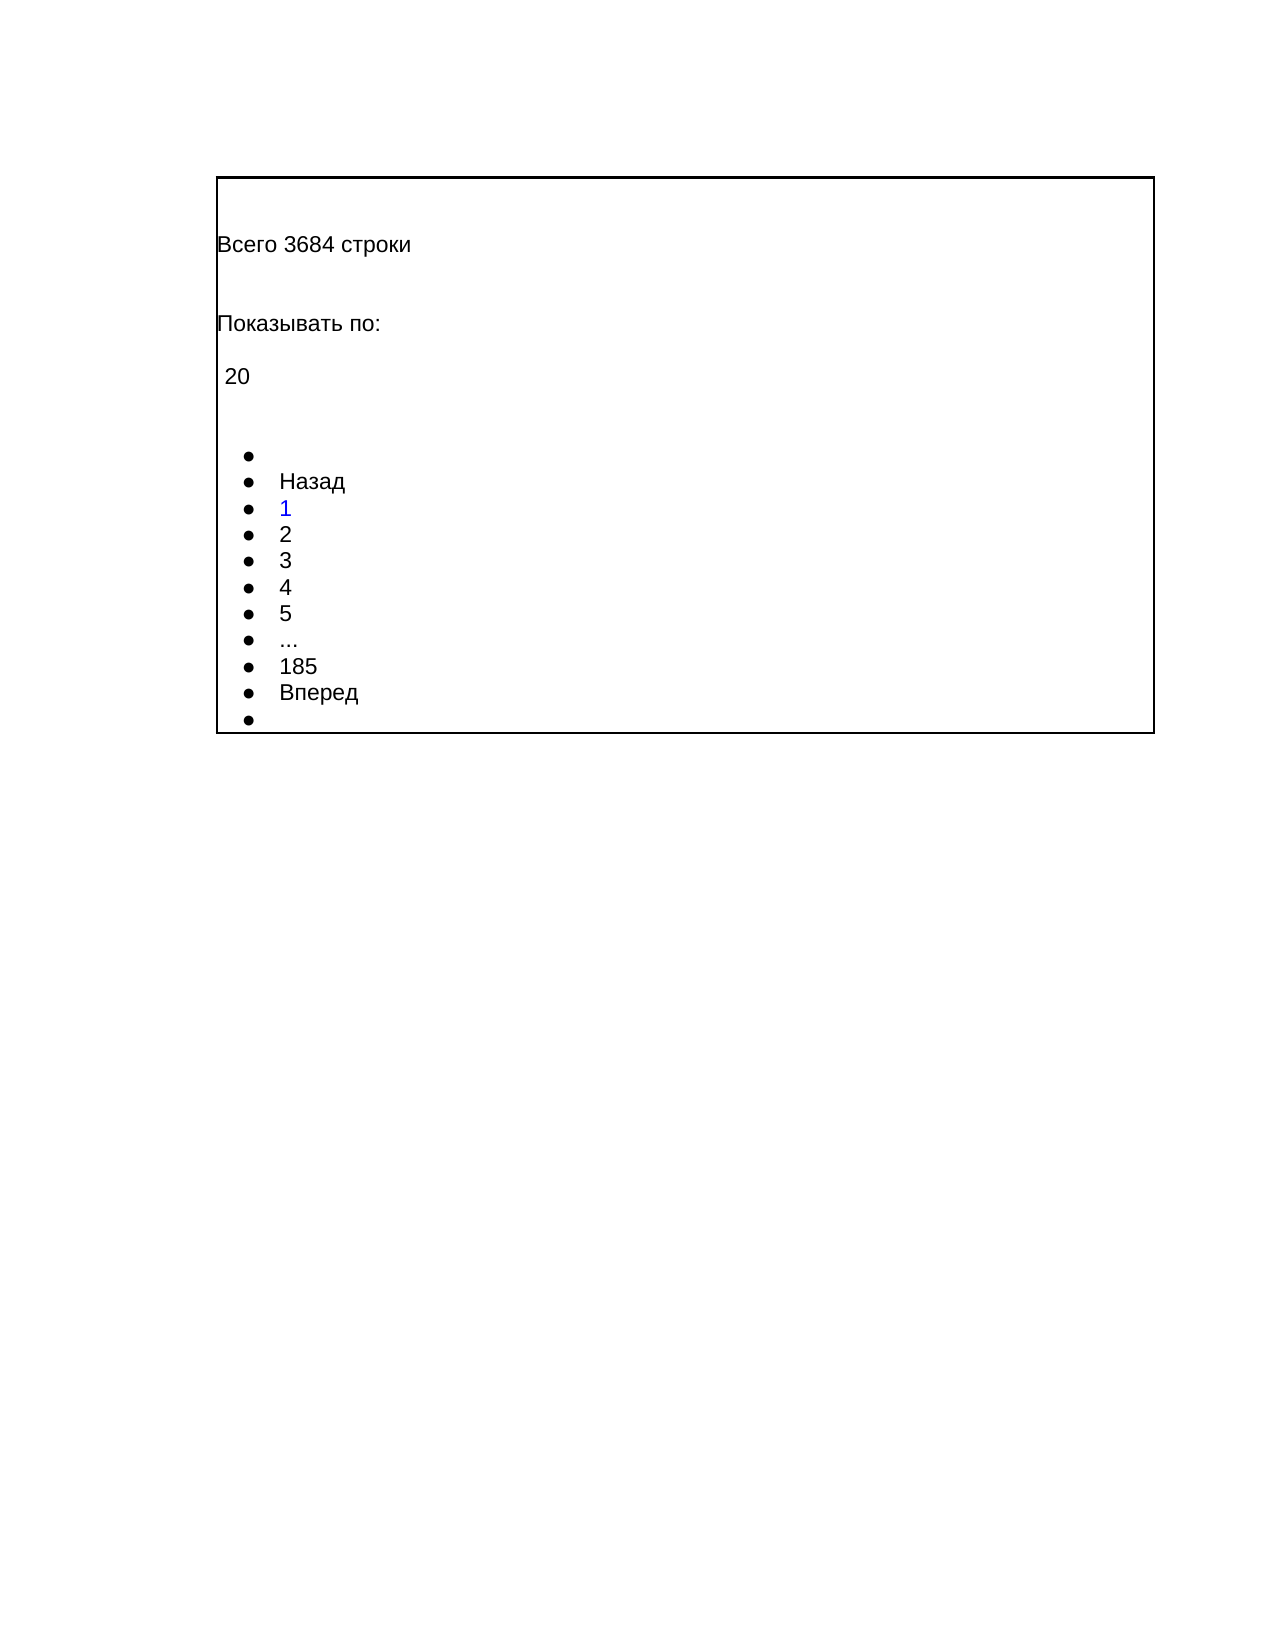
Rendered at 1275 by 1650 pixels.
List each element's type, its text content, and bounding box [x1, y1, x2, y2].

table_header Всего 3684 строки Показывать по: 20 ​ Назад 1 2 3 4 5 ... 185 Вперед [218, 179, 1153, 732]
